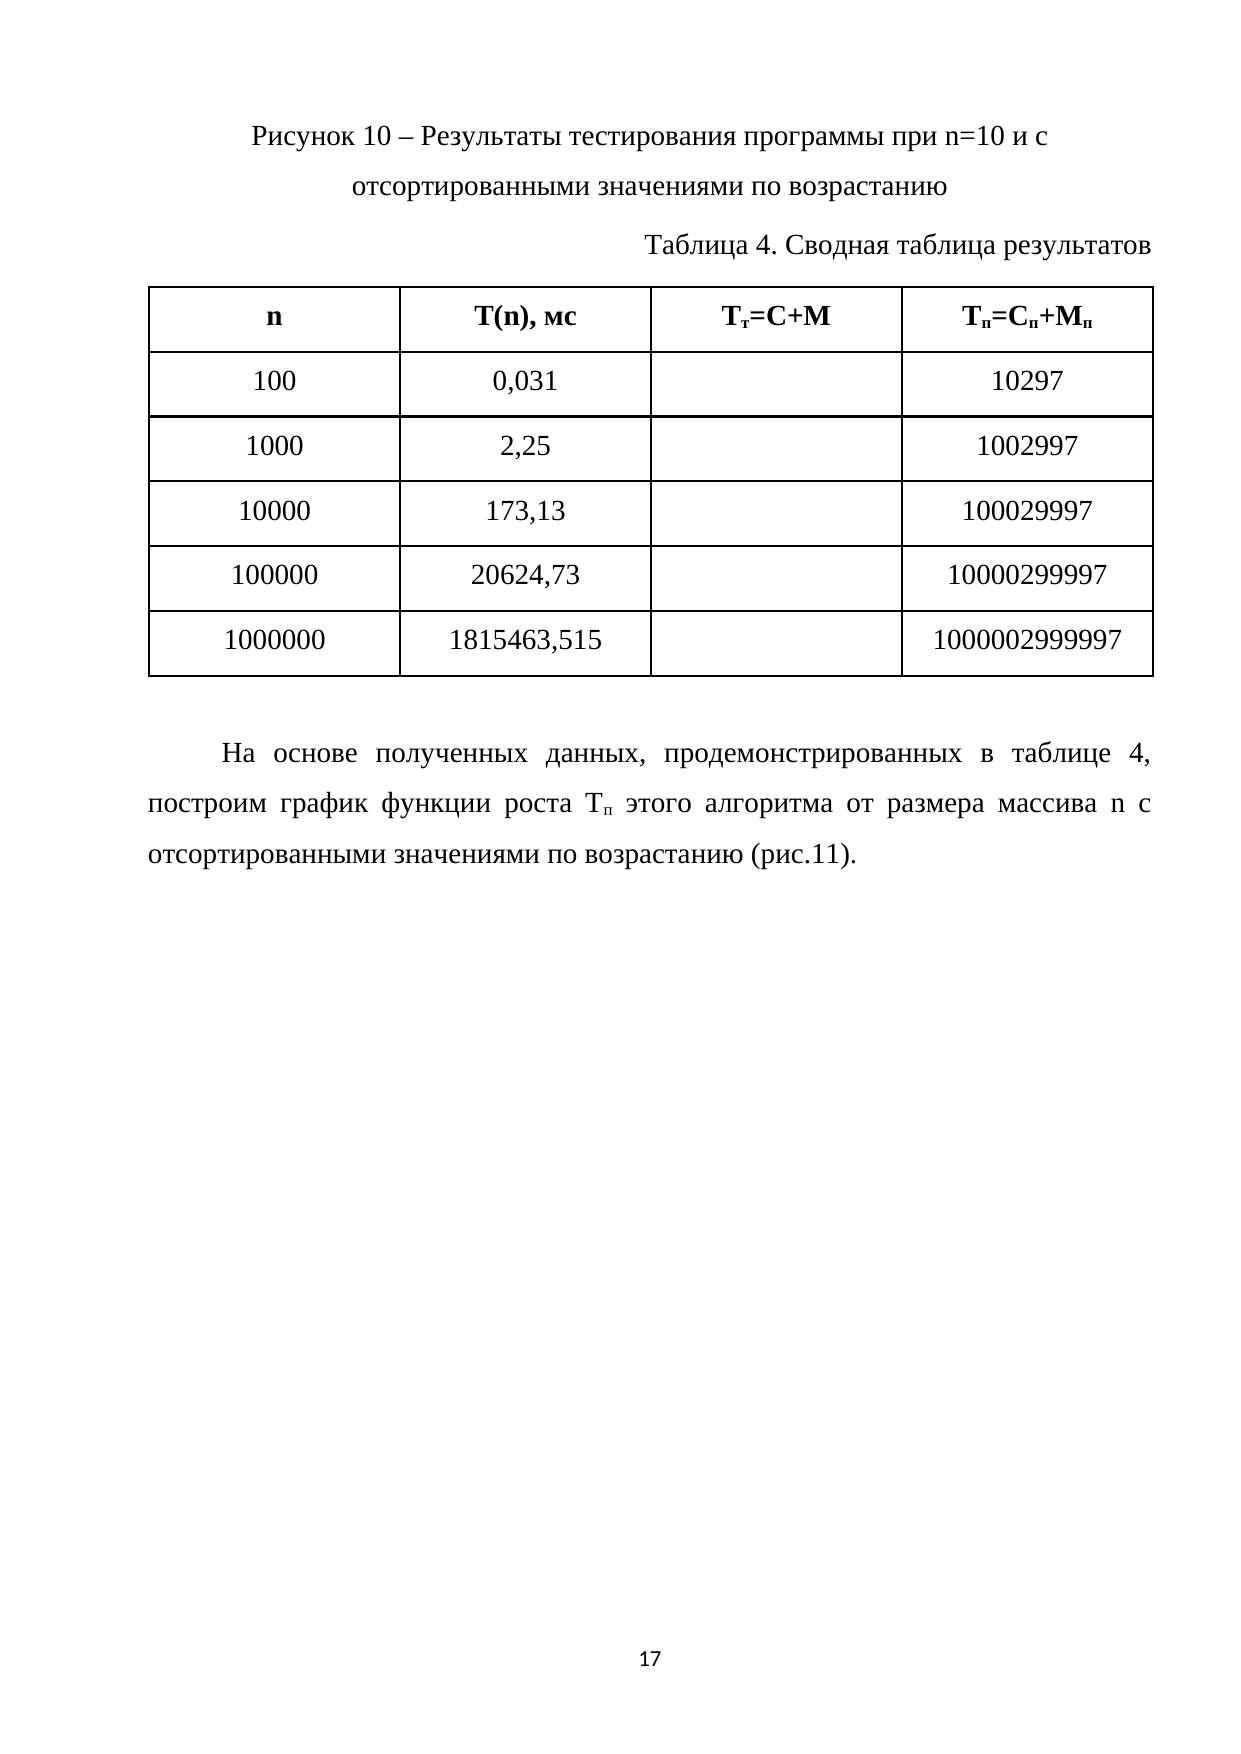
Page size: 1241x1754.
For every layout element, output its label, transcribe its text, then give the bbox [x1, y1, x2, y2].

table_cell 1002997 [903, 418, 1152, 480]
table_cell 100029997 [903, 482, 1152, 545]
table_cell 100 [150, 353, 399, 415]
table_cell [652, 418, 901, 480]
table_cell 20624,73 [401, 547, 650, 610]
table_header Тп=Cп+Mп [903, 288, 1152, 351]
table_cell 2,25 [401, 418, 650, 480]
table_cell 10000299997 [903, 547, 1152, 610]
table_cell 1815463,515 [401, 612, 650, 674]
table_cell [652, 353, 901, 415]
table_cell 0,031 [401, 353, 650, 415]
text На основе полученных данных, продемонстрированных в таблице 4, построим график функции роста Тп этого алгоритма от размера массива n с отсортированными значениями по возрастанию (рис.11). [148, 735, 1152, 869]
text Таблица 4. Сводная таблица результатов [148, 227, 1152, 261]
table_cell 1000002999997 [903, 612, 1152, 674]
table_cell [652, 482, 901, 545]
table_cell 10297 [903, 353, 1152, 415]
table_cell [652, 612, 901, 674]
table_cell [652, 547, 901, 610]
table_header Тт=C+M [652, 288, 901, 351]
table_cell 1000 [150, 418, 399, 480]
table_cell 1000000 [150, 612, 399, 674]
table_cell 10000 [150, 482, 399, 545]
table_cell 100000 [150, 547, 399, 610]
table_cell 173,13 [401, 482, 650, 545]
text Рисунок 10 – Результаты тестирования программы при n=10 и с отсортированными значениями по возрастанию [148, 118, 1152, 202]
table_header n [150, 288, 399, 351]
table_header T(n), мс [401, 288, 650, 351]
